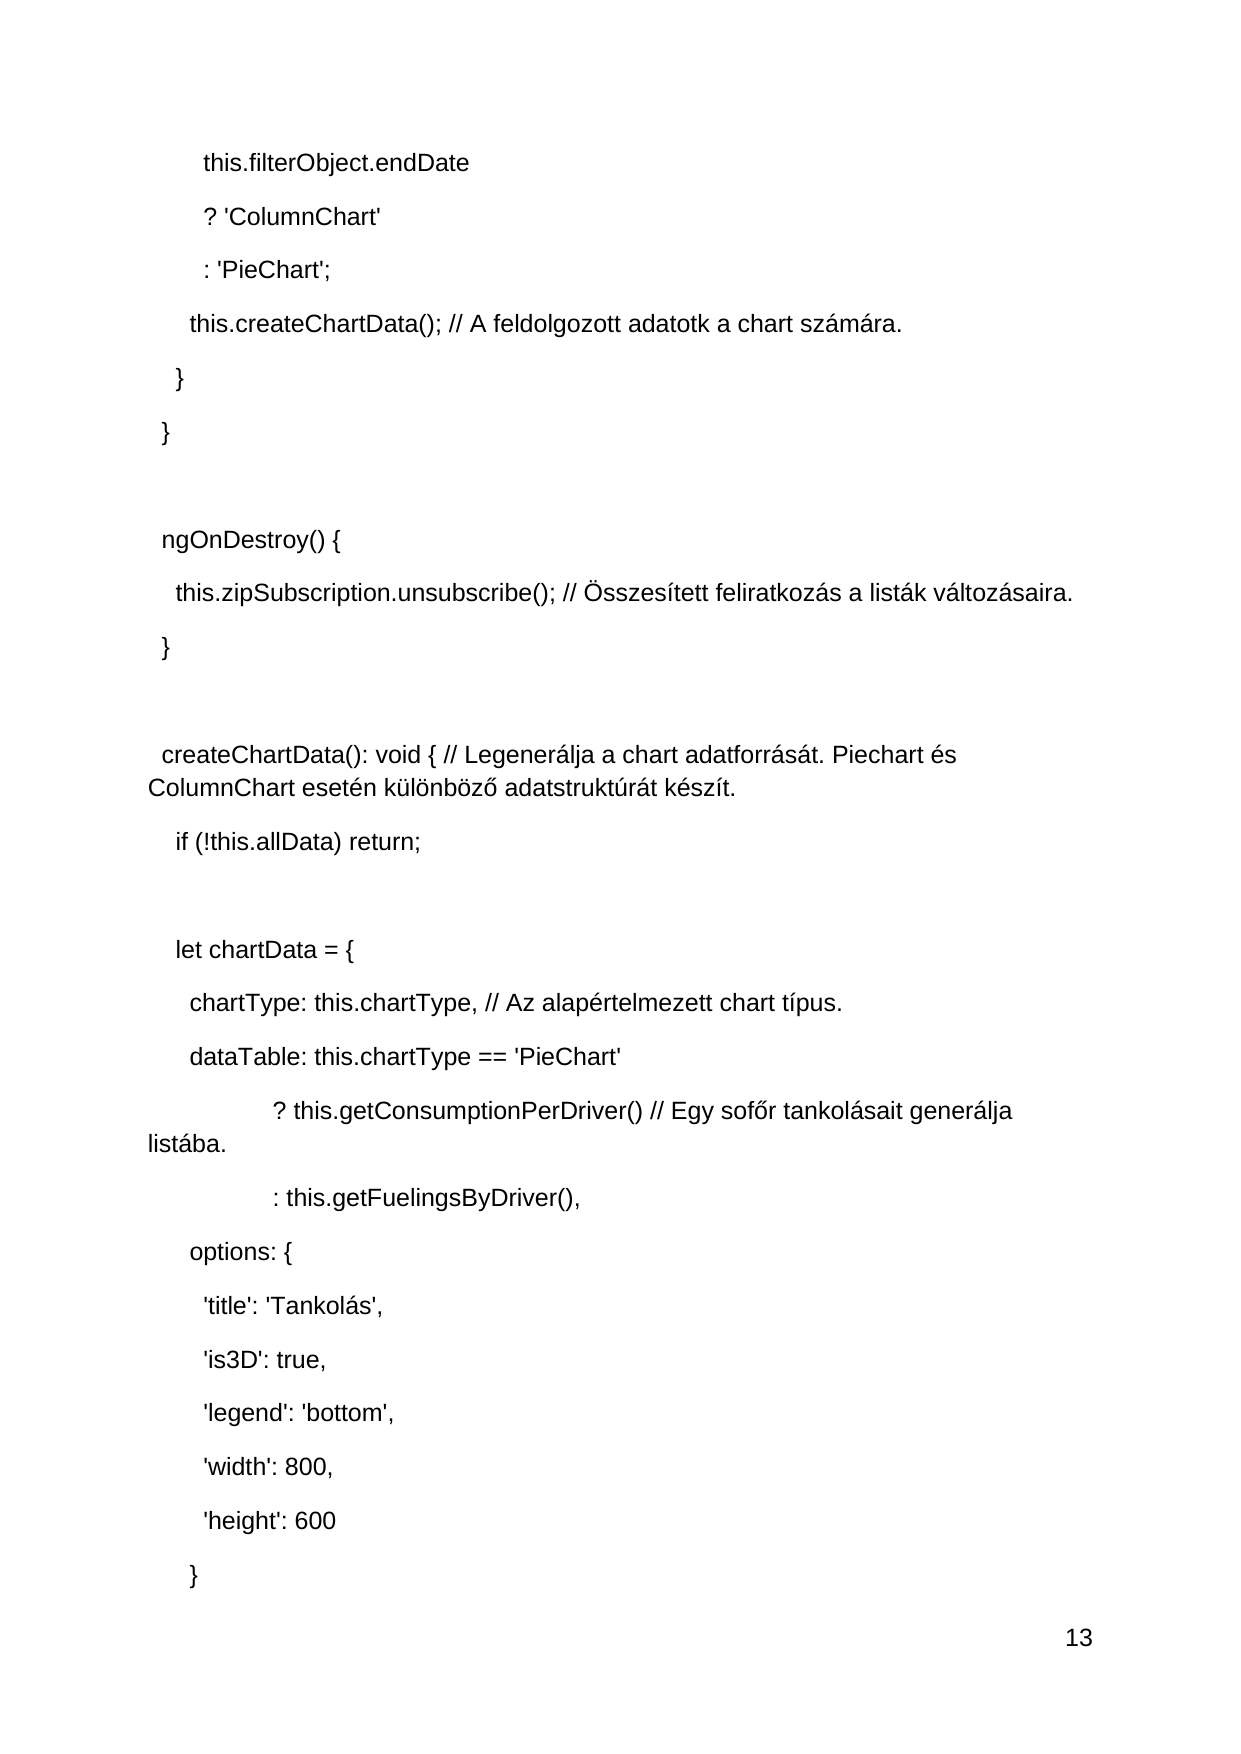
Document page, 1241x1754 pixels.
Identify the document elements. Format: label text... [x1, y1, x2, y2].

text this.filterObject.endDate [148, 148, 1093, 176]
text 'title': 'Tankolás', [148, 1291, 1093, 1319]
text } [148, 1560, 1093, 1589]
text this.zipSubscription.unsubscribe(); // Összesített feliratkozás a listák változásaira. [148, 578, 1093, 607]
text : this.getFuelingsByDriver(), [148, 1183, 1093, 1212]
text 'width': 800, [148, 1452, 1093, 1481]
text createChartData(): void { // Legenerálja a chart adatforrását. Piechart és ColumnChart esetén különböző adatstruktúrát készít. [148, 740, 1093, 802]
text 'legend': 'bottom', [148, 1398, 1093, 1427]
text ngOnDestroy() { [148, 524, 1093, 553]
text dataTable: this.chartType == 'PieChart' [148, 1042, 1093, 1071]
text this.createChartData(); // A feldolgozott adatotk a chart számára. [148, 309, 1093, 338]
text let chartData = { [148, 934, 1093, 963]
text } [148, 632, 1093, 661]
text if (!this.allData) return; [148, 827, 1093, 856]
text ? 'ColumnChart' [148, 201, 1093, 230]
text options: { [148, 1237, 1093, 1266]
text 'height': 600 [148, 1506, 1093, 1535]
text } [148, 417, 1093, 446]
text ? this.getConsumptionPerDriver() // Egy sofőr tankolásait generálja listába. [148, 1096, 1093, 1158]
text : 'PieChart'; [148, 255, 1093, 284]
text chartType: this.chartType, // Az alapértelmezett chart típus. [148, 988, 1093, 1017]
text } [148, 363, 1093, 392]
text 'is3D': true, [148, 1344, 1093, 1373]
